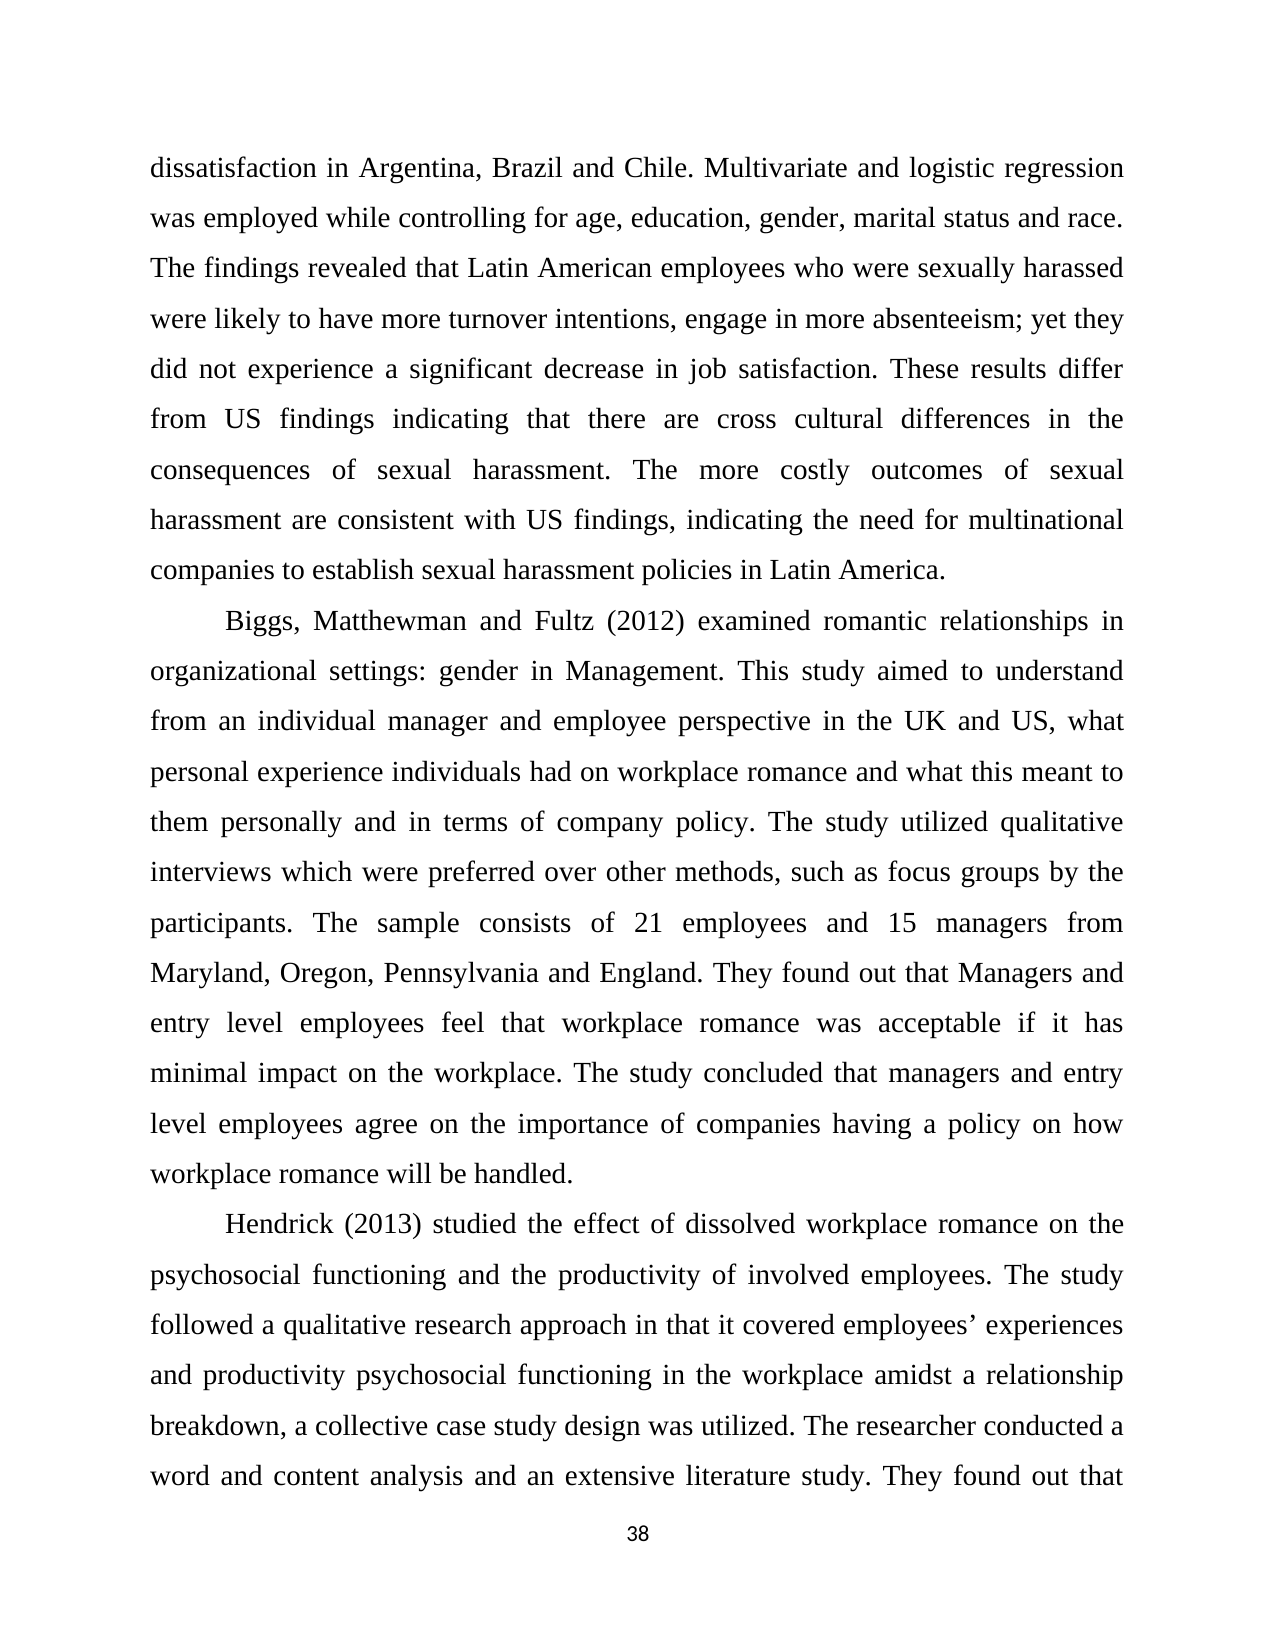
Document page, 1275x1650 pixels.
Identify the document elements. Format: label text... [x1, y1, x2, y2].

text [150, 150, 1125, 586]
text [150, 1207, 1125, 1492]
text Biggs, Matthewman and Fultz (2012) examined romantic relationships in organizational settings: gender in Management. This study aimed to understand from an individual manager and employee perspective in the UK and US, what personal experience individuals had on workplace romance and what this meant to them personally and in terms of company policy. The study utilized qualitative interviews which were preferred over other methods, such as focus groups by the participants. The sample consists of 21 employees and 15 managers from Maryland, Oregon, Pennsylvania and England. They found out that Managers and entry level employees feel that workplace romance was acceptable if it has minimal impact on the workplace. The study concluded that managers and entry level employees agree on the importance of companies having a policy on how workplace romance will be handled. [150, 603, 1125, 1190]
